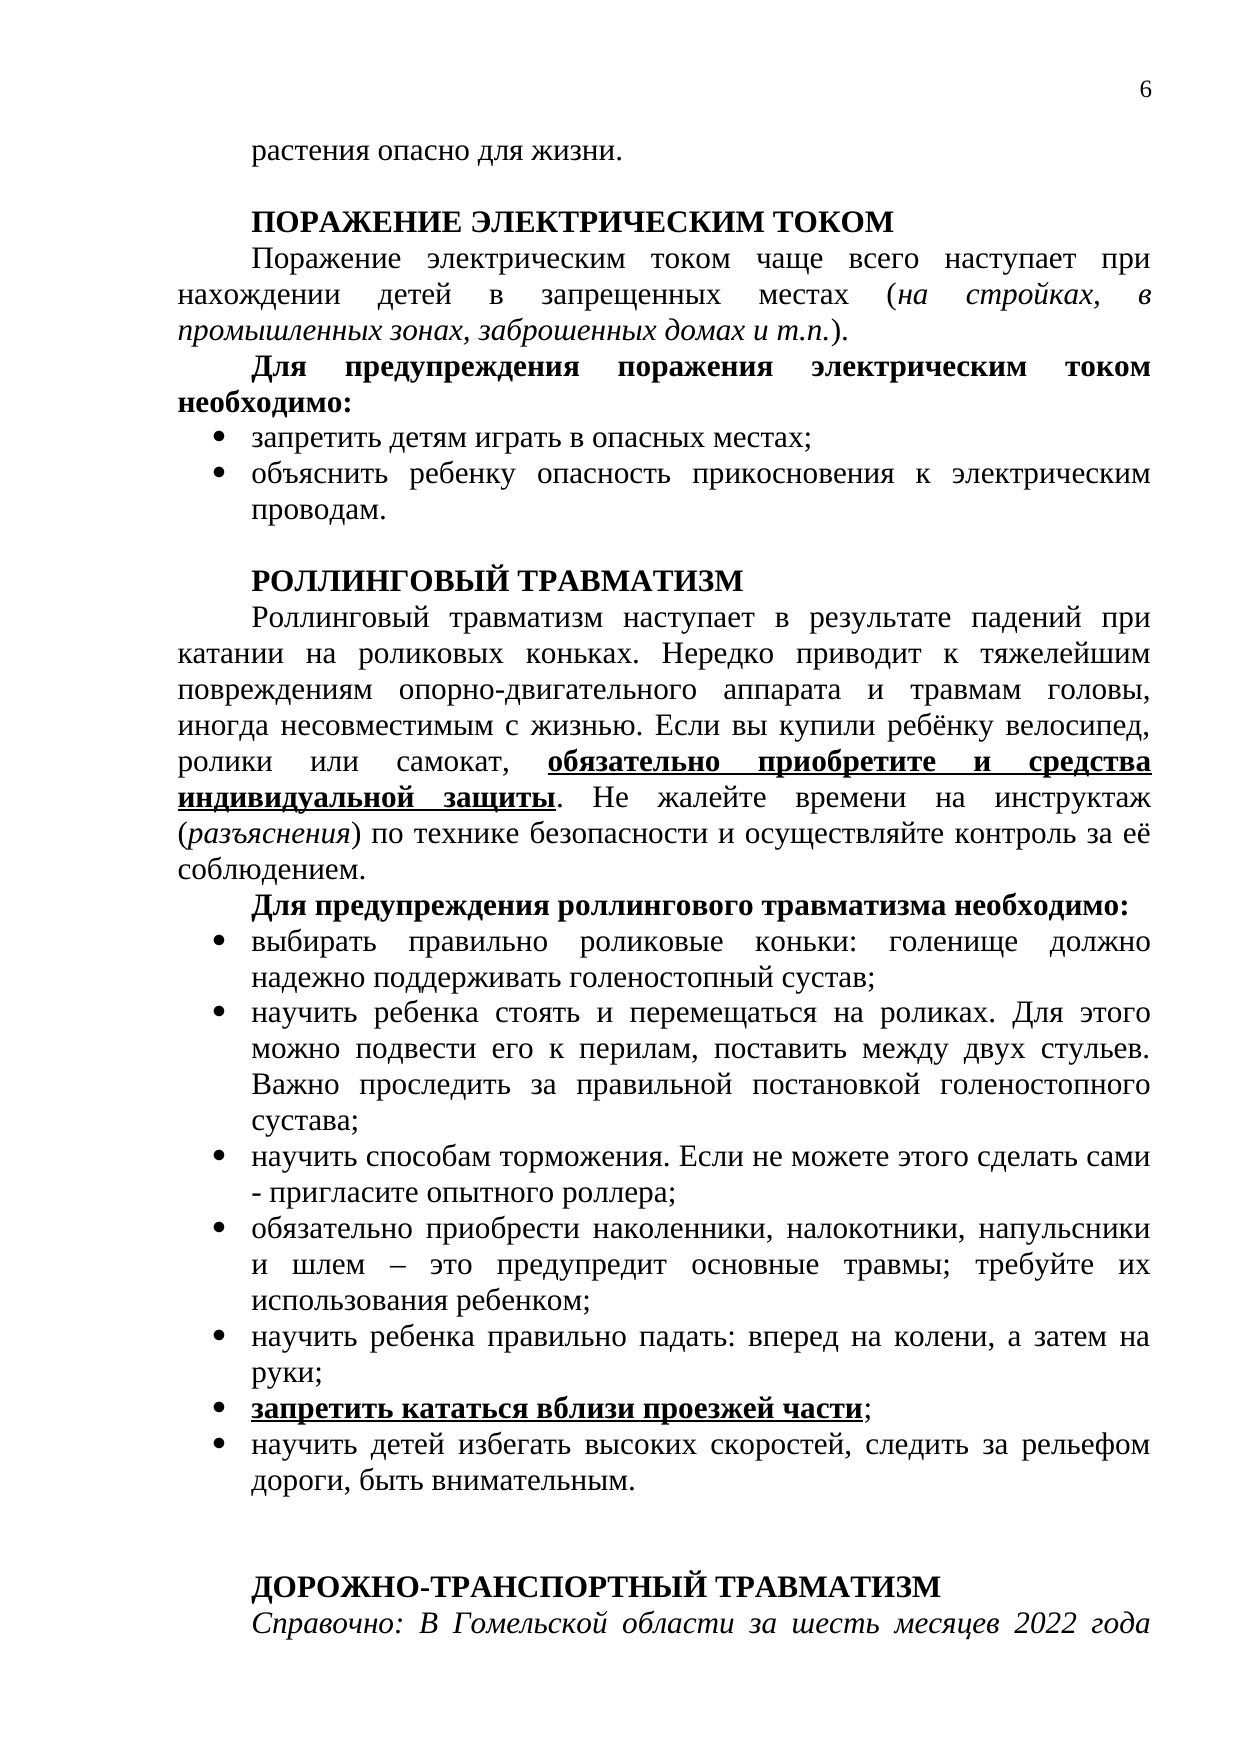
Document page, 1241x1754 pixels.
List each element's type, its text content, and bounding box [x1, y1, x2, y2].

text Для предупреждения роллингового травматизма необходимо: [177, 886, 1152, 922]
list запретить кататься вблизи проезжей части; [213, 1389, 1152, 1425]
text Роллинговый травматизм наступает в результате падений при катании на роликовых коньках. Нередко приводит к тяжелейшим повреждениям опорно-двигательного аппарата и травмам головы, иногда несовместимым с жизнью. Если вы купили ребёнку велосипед, ролики или самокат, обязательно приобретите и средства индивидуальной защиты. Не жалейте времени на инструктаж (разъяснения) по технике безопасности и осуществляйте контроль за её соблюдением. [177, 598, 1152, 886]
list обязательно приобрести наколенники, налокотники, напульсники и шлем – это предупредит основные травмы; требуйте их использования ребенком; [213, 1209, 1152, 1317]
text Поражение электрическим током чаще всего наступает при нахождении детей в запрещенных местах (на стройках, в промышленных зонах, заброшенных домах и т.п.). [177, 239, 1152, 347]
list выбирать правильно роликовые коньки: голенище должно надежно поддерживать голеностопный сустав; [213, 922, 1152, 994]
list запретить детям играть в опасных местах; [213, 419, 1152, 455]
list научить способам торможения. Если не можете этого сделать сами - пригласите опытного роллера; [213, 1137, 1152, 1209]
list объяснить ребенку опасность прикосновения к электрическим проводам. [213, 455, 1152, 527]
text ПОРАЖЕНИЕ ЭЛЕКТРИЧЕСКИМ ТОКОМ [177, 203, 1152, 239]
list научить детей избегать высоких скоростей, следить за рельефом дороги, быть внимательным. [213, 1425, 1152, 1497]
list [213, 131, 1152, 167]
list научить ребенка правильно падать: вперед на колени, а затем на руки; [213, 1317, 1152, 1389]
text РОЛЛИНГОВЫЙ ТРАВМАТИЗМ [177, 562, 1152, 598]
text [177, 1605, 1152, 1641]
list научить ребенка стоять и перемещаться на роликах. Для этого можно подвести его к перилам, поставить между двух стульев. Важно проследить за правильной постановкой голеностопного сустава; [213, 994, 1152, 1137]
text ДОРОЖНО-ТРАНСПОРТНЫЙ ТРАВМАТИЗМ [177, 1569, 1152, 1605]
text Для предупреждения поражения электрическим током необходимо: [177, 347, 1152, 419]
